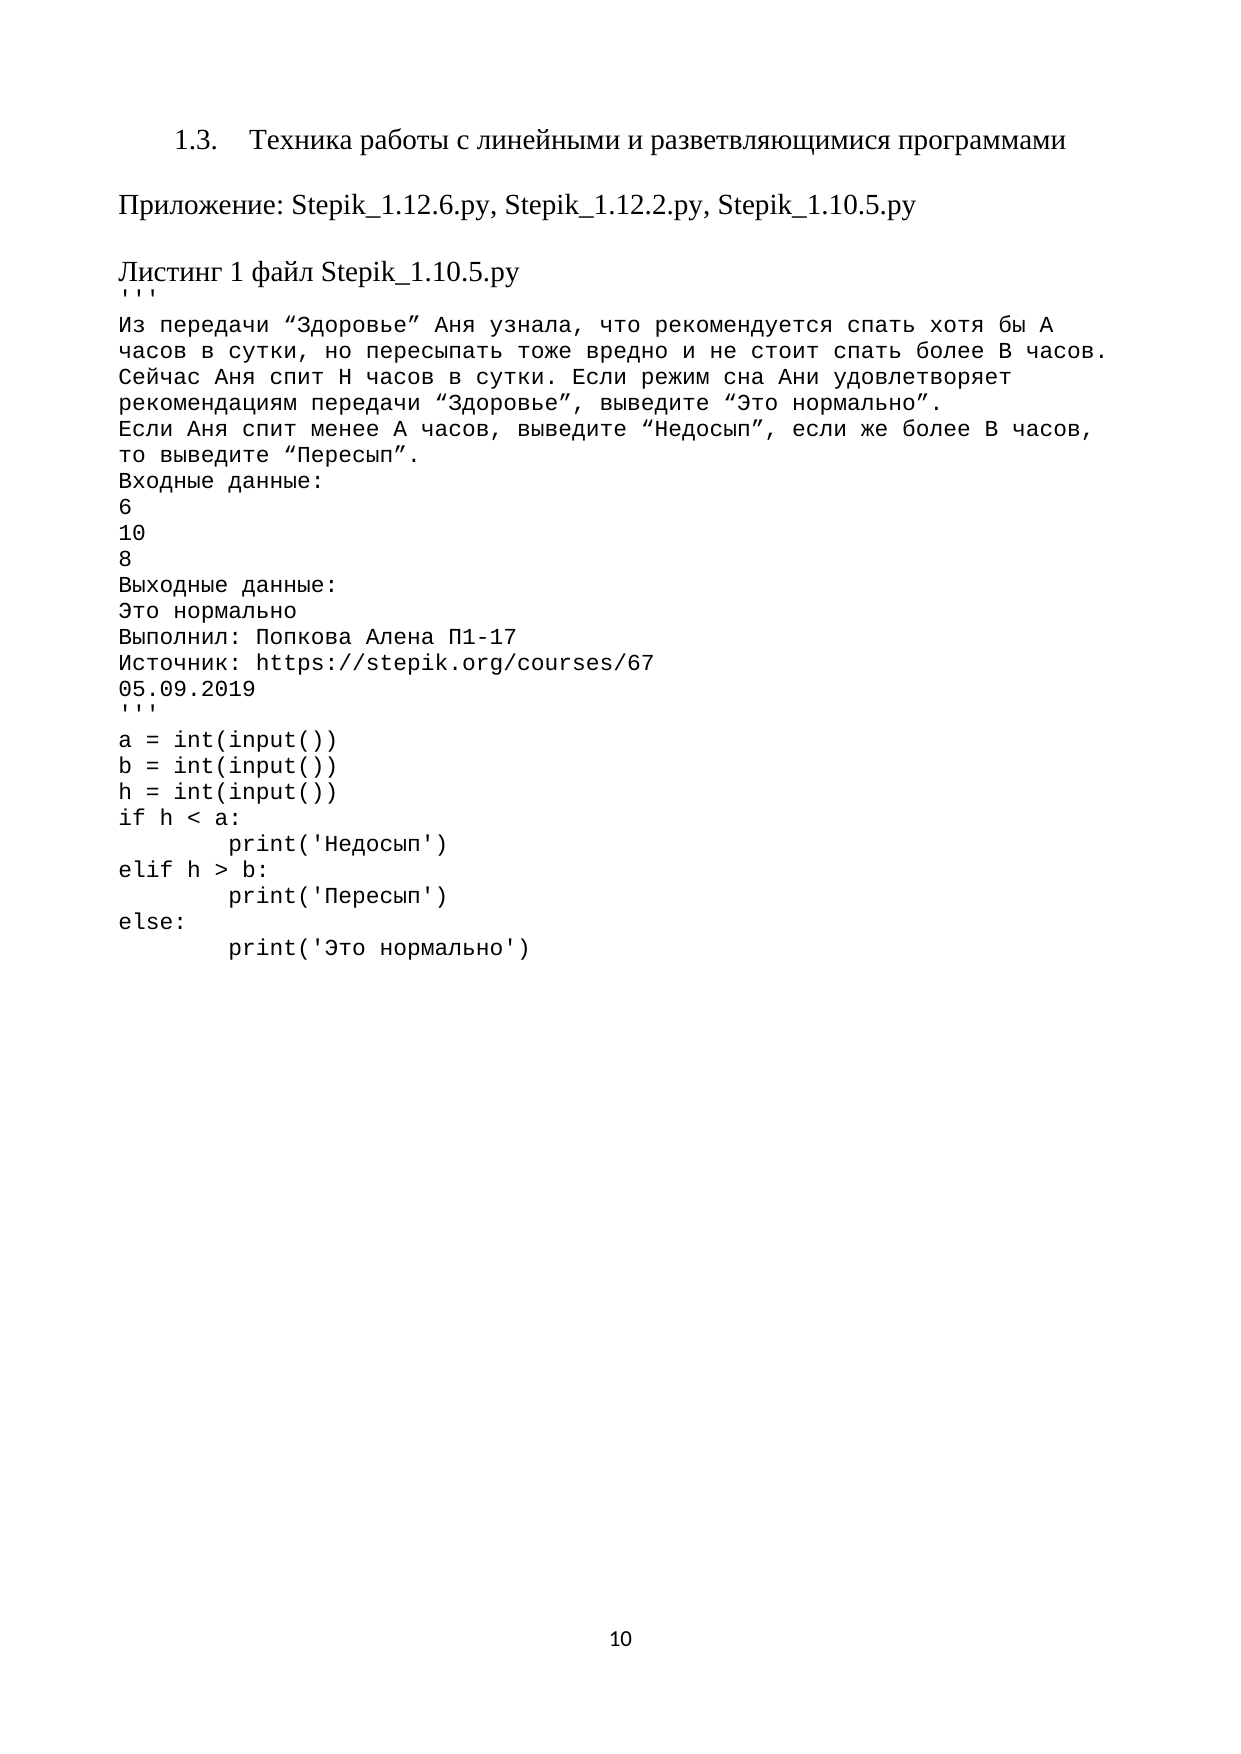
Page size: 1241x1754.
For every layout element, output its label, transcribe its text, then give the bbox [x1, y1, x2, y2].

text Листинг 1 файл Stepik_1.10.5.py [118, 254, 1122, 288]
text Выполнил: Попкова Алена П1-17 [118, 625, 1122, 651]
text b = int(input()) [118, 755, 1122, 781]
text 6 [118, 495, 1122, 521]
text if h < a: [118, 807, 1122, 832]
text Входные данные: [118, 469, 1122, 495]
text print('Недосып') [118, 832, 1122, 858]
text Это нормально [118, 599, 1122, 625]
text Сейчас Аня спит H часов в сутки. Если режим сна Ани удовлетворяет рекомендациям передачи “Здоровье”, выведите “Это нормально”. [118, 366, 1122, 417]
text Приложение: Stepik_1.12.6.py, Stepik_1.12.2.py, Stepik_1.10.5.py [118, 187, 1122, 221]
text ''' [118, 288, 1122, 314]
text else: [118, 910, 1122, 936]
text Источник: https://stepik.org/courses/67 [118, 651, 1122, 677]
text Если Аня спит менее A часов, выведите “Недосып”, если же более B часов, то выведите “Пересып”. [118, 417, 1122, 469]
text 8 [118, 547, 1122, 573]
text Выходные данные: [118, 573, 1122, 599]
text 05.09.2019 [118, 677, 1122, 703]
text Из передачи “Здоровье” Аня узнала, что рекомендуется спать хотя бы A часов в сутки, но пересыпать тоже вредно и не стоит спать более B часов. [118, 314, 1122, 366]
subtitle Техника работы с линейными и разветвляющимися программами [118, 122, 1122, 156]
text h = int(input()) [118, 781, 1122, 807]
text ''' [118, 703, 1122, 729]
text a = int(input()) [118, 729, 1122, 755]
text print('Это нормально') [118, 936, 1122, 962]
text elif h > b: [118, 858, 1122, 884]
text 10 [118, 521, 1122, 547]
text print('Пересып') [118, 884, 1122, 910]
